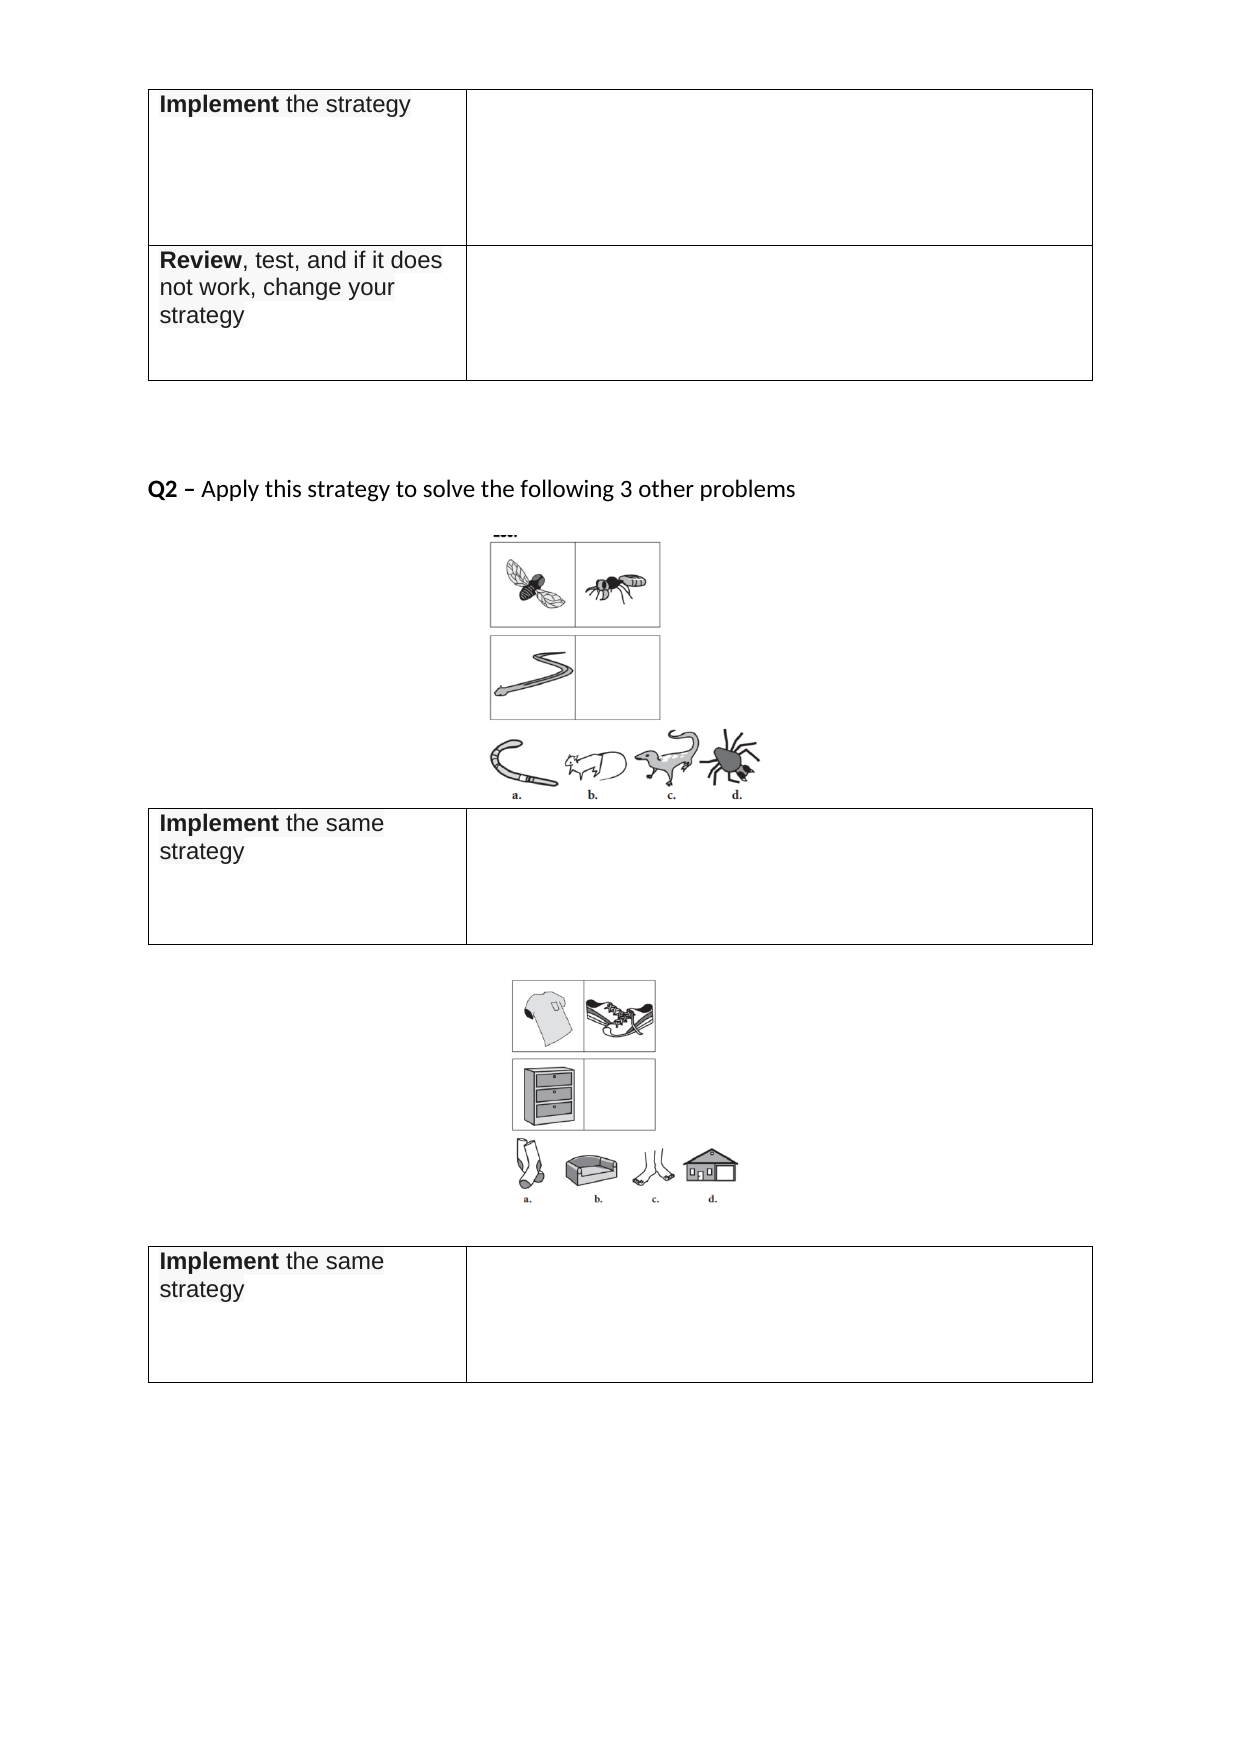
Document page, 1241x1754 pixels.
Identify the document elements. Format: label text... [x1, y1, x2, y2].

table_cell [467, 90, 1092, 244]
text Q2 – Apply this strategy to solve the following 3 other problems [148, 473, 1093, 503]
table_cell Implement the strategy [149, 90, 466, 244]
table_header [467, 1247, 1092, 1382]
picture [501, 977, 739, 1215]
table_cell Review, test, and if it does not work, change your strategy [149, 246, 466, 380]
table_cell [467, 246, 1092, 380]
table_header [467, 809, 1092, 944]
table_header Implement the same strategy [149, 809, 466, 944]
table_header Implement the same strategy [149, 1247, 466, 1382]
picture [478, 535, 763, 808]
